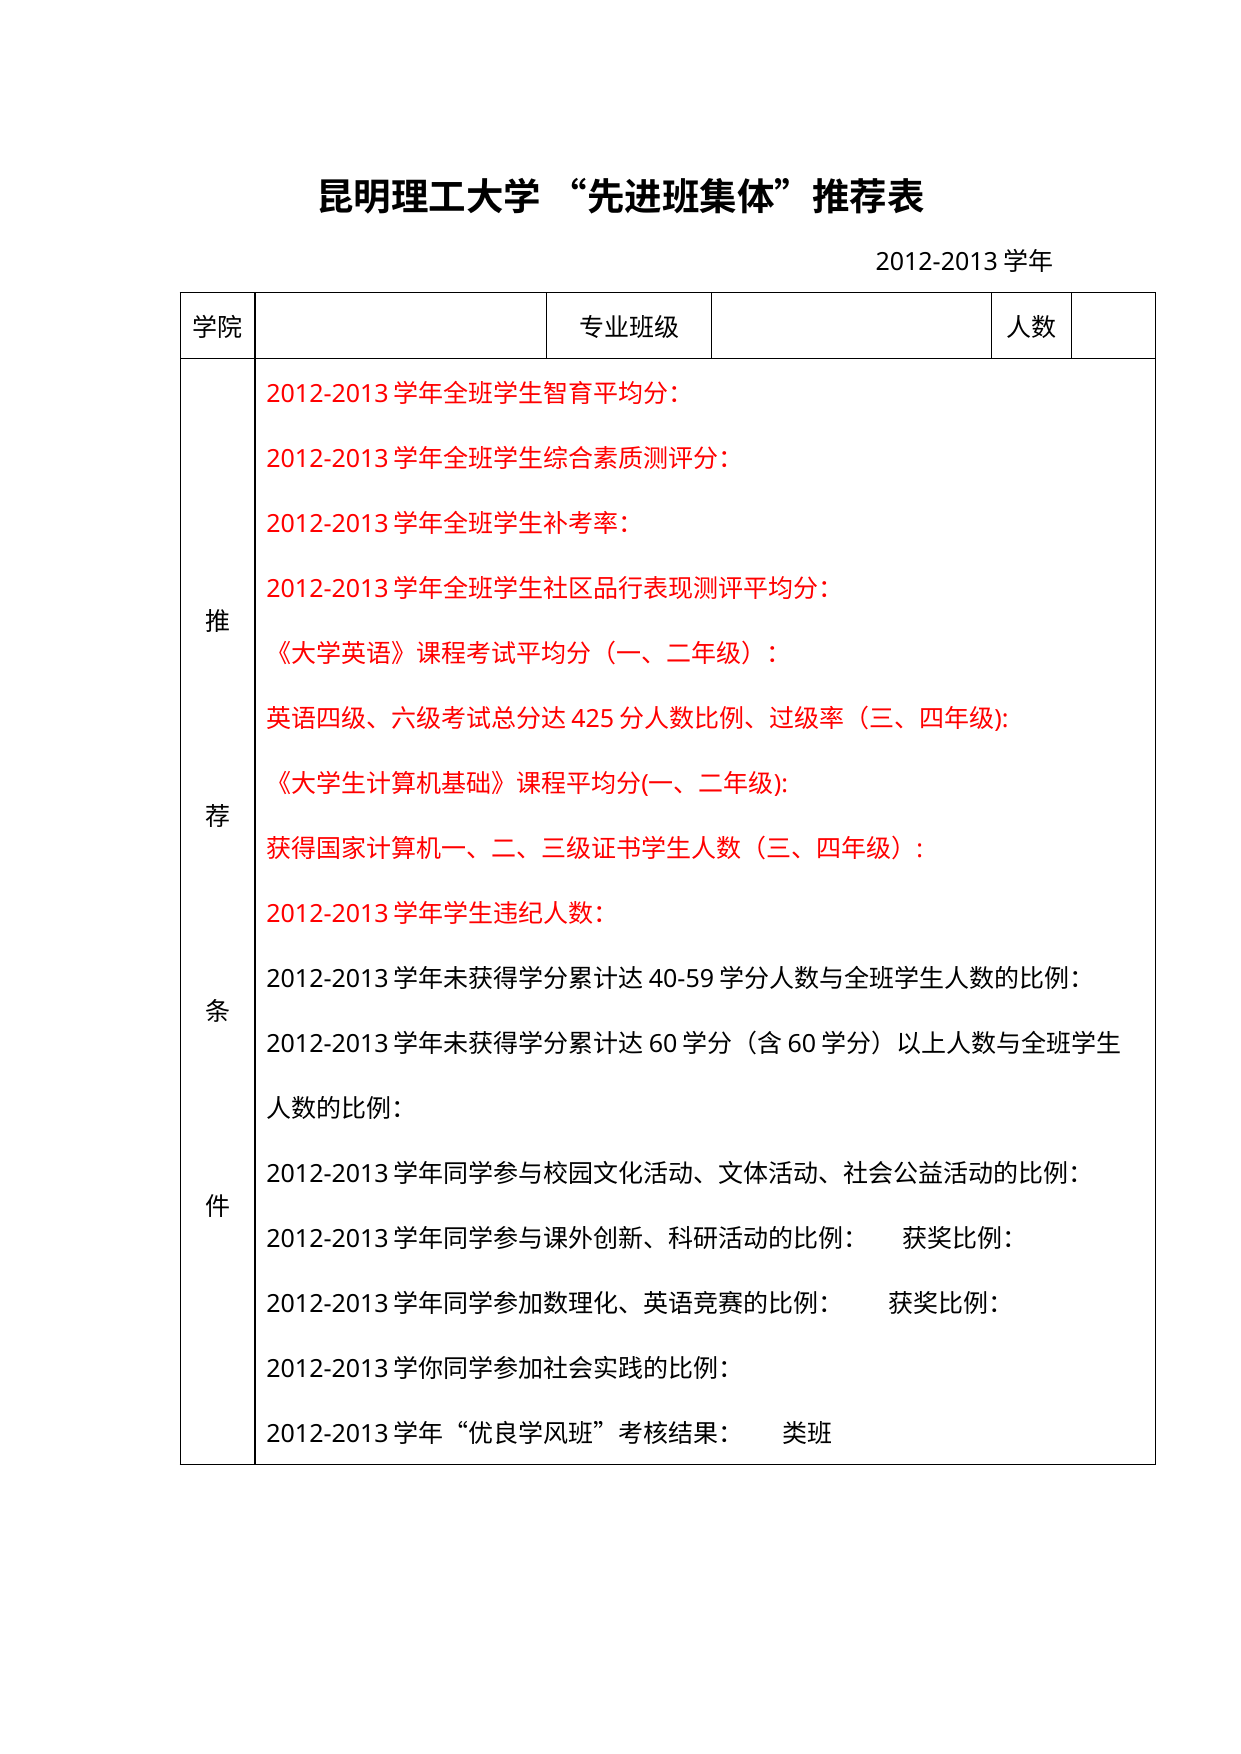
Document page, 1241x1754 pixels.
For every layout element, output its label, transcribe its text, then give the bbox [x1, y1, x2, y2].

table_header 学院 [181, 293, 254, 358]
text 2012-2013学年 [187, 227, 1053, 292]
table_cell 推 荐 条 件 [181, 359, 254, 1464]
table_header 专业班级 [547, 293, 711, 358]
text 昆明理工大学 “先进班集体”推荐表 [187, 162, 1053, 227]
table_header [256, 293, 546, 358]
table_header [712, 293, 991, 358]
table_cell 2012-2013学年全班学生智育平均分： 2012-2013学年全班学生综合素质测评分： 2012-2013学年全班学生补考率： 2012-2013学年全班学生社区品行表现测评平均分： 《大学英语》课程考试平均分（一、二年级）： 英语四级、六级考试总分达425分人数比例、过级率（三、四年级): 《大学生计算机基础》课程平均分(一、二年级): 获得国家计算机一、二、三级证书学生人数（三、四年级）: 2012-2013学年学生违纪人数： 2012-2013学年未获得学分累计达40-59学分人数与全班学生人数的比例： 2012-2013学年未获得学分累计达60学分（含60学分）以上人数与全班学生人数的比例： 2012-2013学年同学参与校园文化活动、文体活动、社会公益活动的比例： 2012-2013学年同学参与课外创新、科研活动的比例： 获奖比例： 2012-2013学年同学参加数理化、英语竞赛的比例： 获奖比例： 2012-2013学你同学参加社会实践的比例： 2012-2013学年“优良学风班”考核结果： 类班 [256, 359, 1155, 1464]
table_header [1072, 293, 1155, 358]
table_header 人数 [992, 293, 1071, 358]
